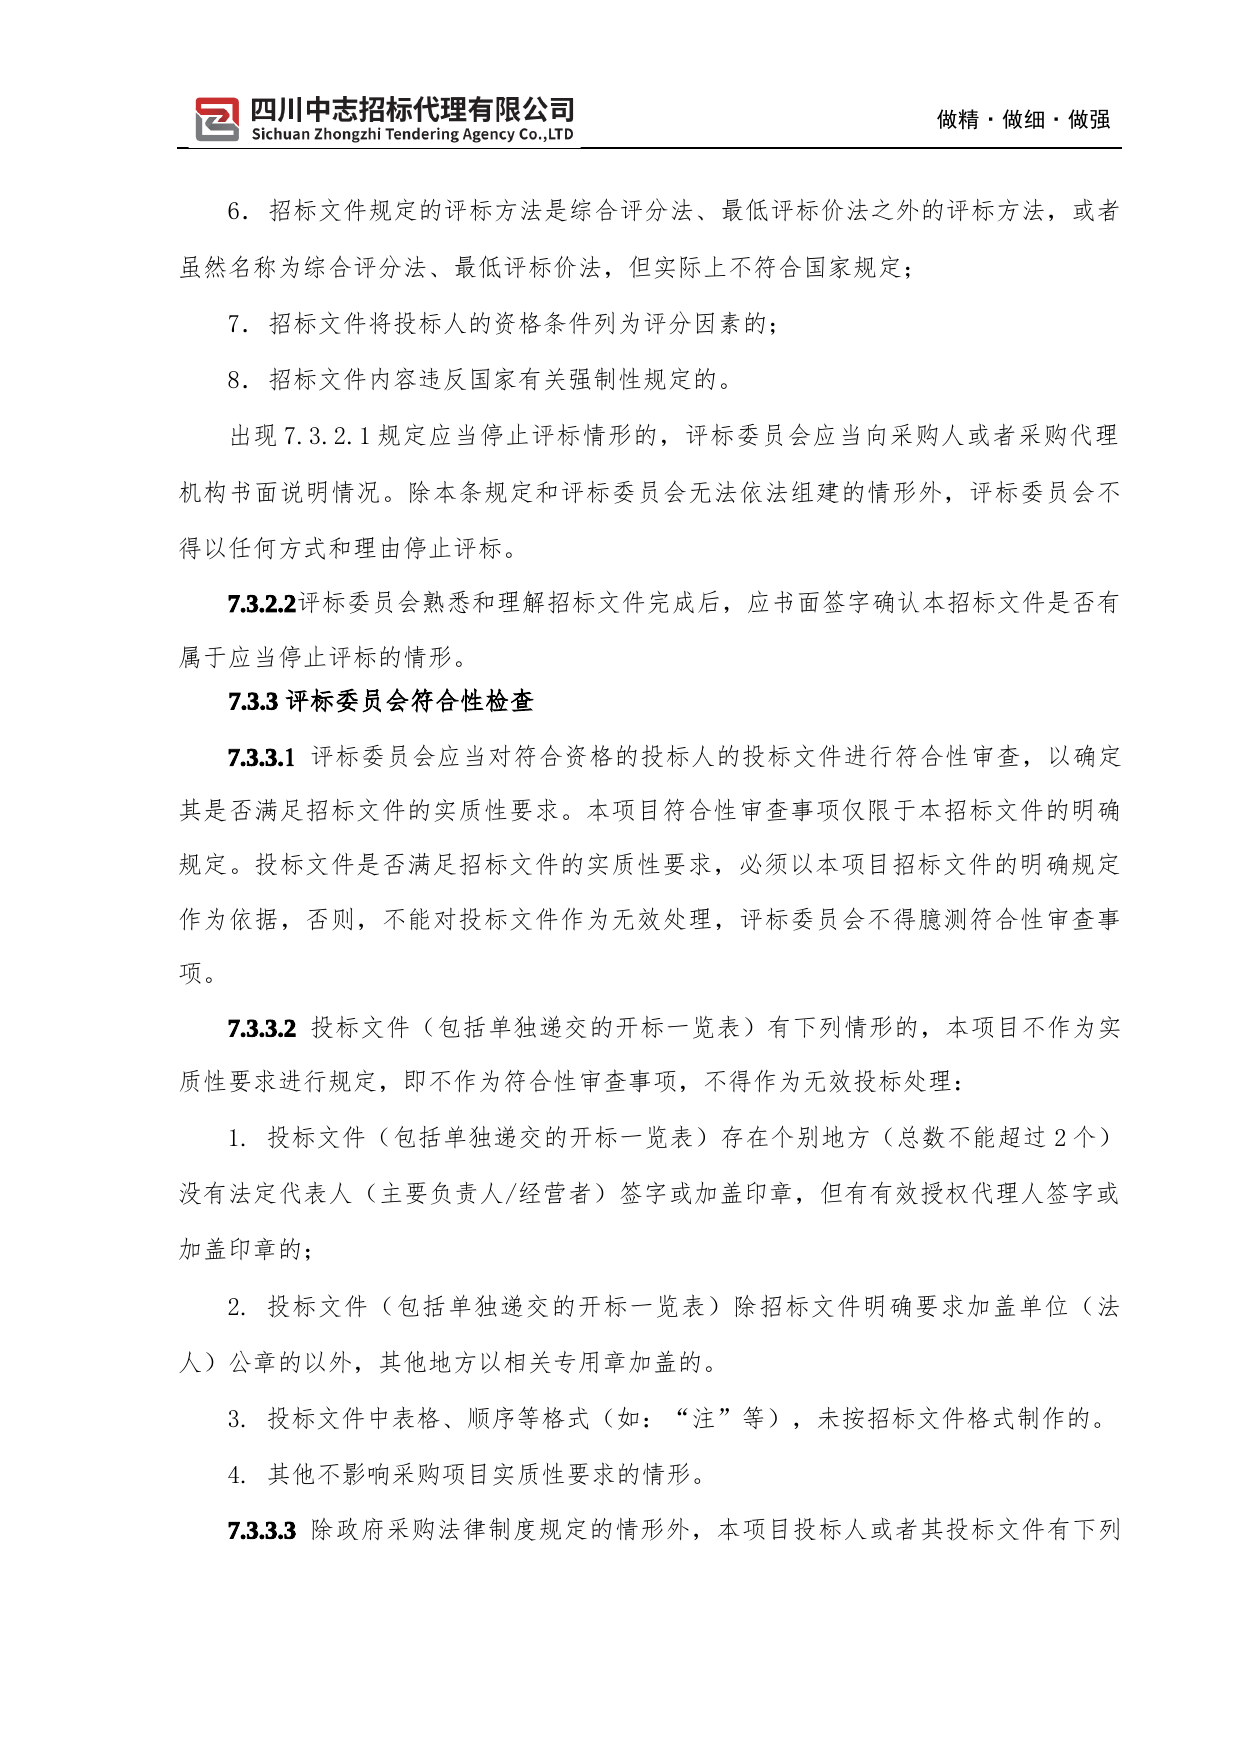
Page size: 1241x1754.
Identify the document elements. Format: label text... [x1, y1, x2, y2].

list 投标文件（包括单独递交的开标一览表）存在个别地方（总数不能超过2个）没有法定代表人（主要负责人/经营者）签字或加盖印章，但有有效授权代理人签字或加盖印章的； [177, 1101, 1122, 1270]
list 招标文件规定的评标方法是综合评分法、最低评标价法之外的评标方法，或者虽然名称为综合评分法、最低评标价法，但实际上不符合国家规定； [177, 175, 1122, 287]
list 评标委员会应当对符合资格的投标人的投标文件进行符合性审查，以确定其是否满足招标文件的实质性要求。本项目符合性审查事项仅限于本招标文件的明确规定。投标文件是否满足招标文件的实质性要求，必须以本项目招标文件的明确规定作为依据，否则，不能对投标文件作为无效处理，评标委员会不得臆测符合性审查事项。 [177, 722, 1122, 993]
list 投标文件中表格、顺序等格式（如：“注”等），未按招标文件格式制作的。 [177, 1383, 1122, 1439]
list 招标文件内容违反国家有关强制性规定的。 [177, 343, 1122, 400]
list 招标文件将投标人的资格条件列为评分因素的； [177, 287, 1122, 343]
list 评标委员会熟悉和理解招标文件完成后，应书面签字确认本招标文件是否有属于应当停止评标的情形。 [177, 568, 1122, 677]
list 其他不影响采购项目实质性要求的情形。 [177, 1439, 1122, 1495]
text 出现7.3.2.1规定应当停止评标情形的，评标委员会应当向采购人或者采购代理机构书面说明情况。除本条规定和评标委员会无法依法组建的情形外，评标委员会不得以任何方式和理由停止评标。 [177, 400, 1122, 568]
list 投标文件（包括单独递交的开标一览表）除招标文件明确要求加盖单位（法人）公章的以外，其他地方以相关专用章加盖的。 [177, 1270, 1122, 1383]
list 除政府采购法律制度规定的情形外，本项目投标人或者其投标文件有下列情形之一的，作为无效投标处理： [177, 1495, 1122, 1549]
list 投标文件（包括单独递交的开标一览表）有下列情形的，本项目不作为实质性要求进行规定，即不作为符合性审查事项，不得作为无效投标处理： [177, 993, 1122, 1101]
list 评标委员会符合性检查 [177, 677, 1122, 722]
picture [188, 88, 581, 148]
